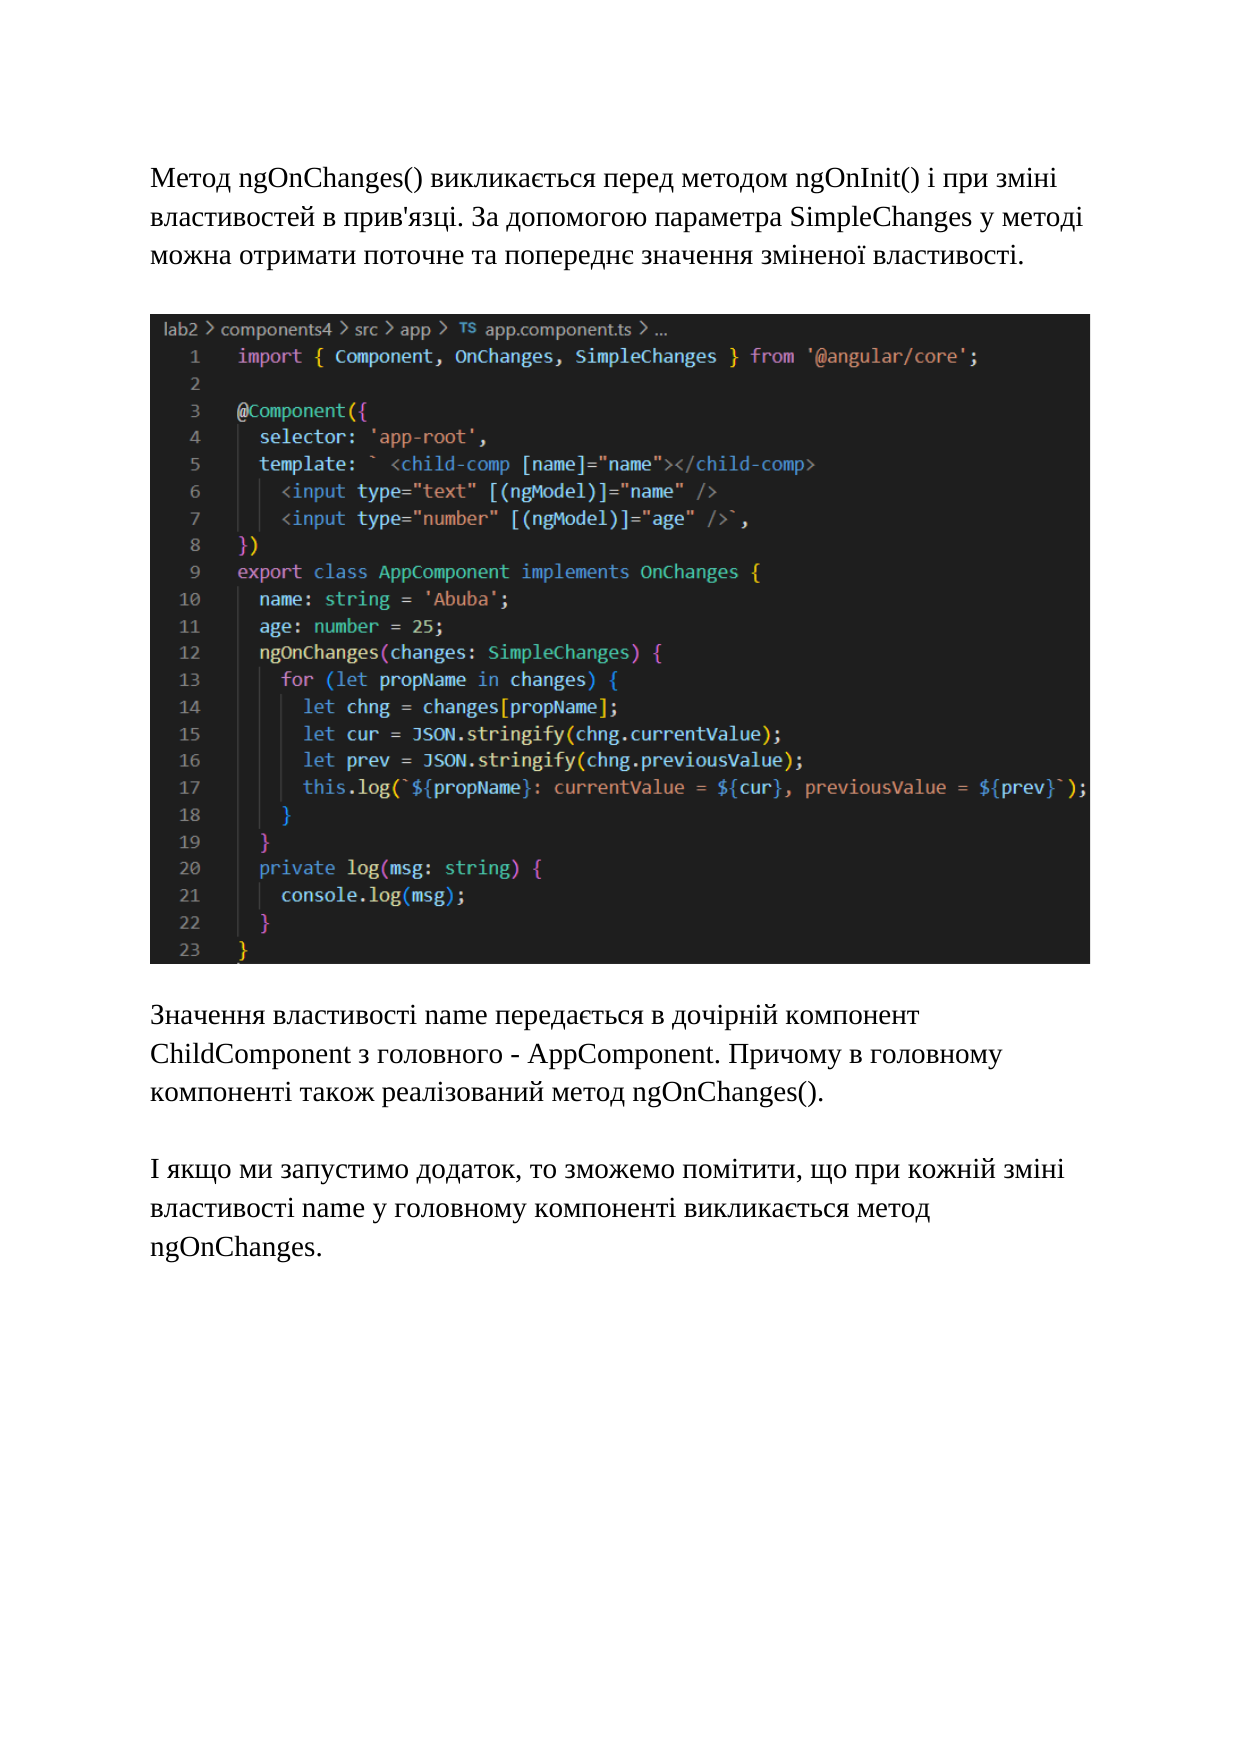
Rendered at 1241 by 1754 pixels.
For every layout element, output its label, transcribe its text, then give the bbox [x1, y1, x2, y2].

text І якщо ми запустимо додаток, то зможемо помітити, що при кожній зміні [150, 1152, 1090, 1185]
picture [150, 314, 1091, 964]
text ChildComponent з головного - AppComponent. Причому в головному компоненті також реалізований метод ngOnChanges(). [150, 1036, 1090, 1108]
text властивостей в прив'язці. За допомогою параметра SimpleChanges у методі можна отримати поточне та попереднє значення зміненої властивості. [150, 199, 1090, 271]
text Метод ngOnChanges() викликається перед методом ngOnInit() і при зміні [150, 160, 1090, 194]
text властивості name у головному компоненті викликається метод ngOnChanges. [150, 1190, 1090, 1262]
text Значення властивості name передається в дочірній компонент [150, 997, 1090, 1031]
